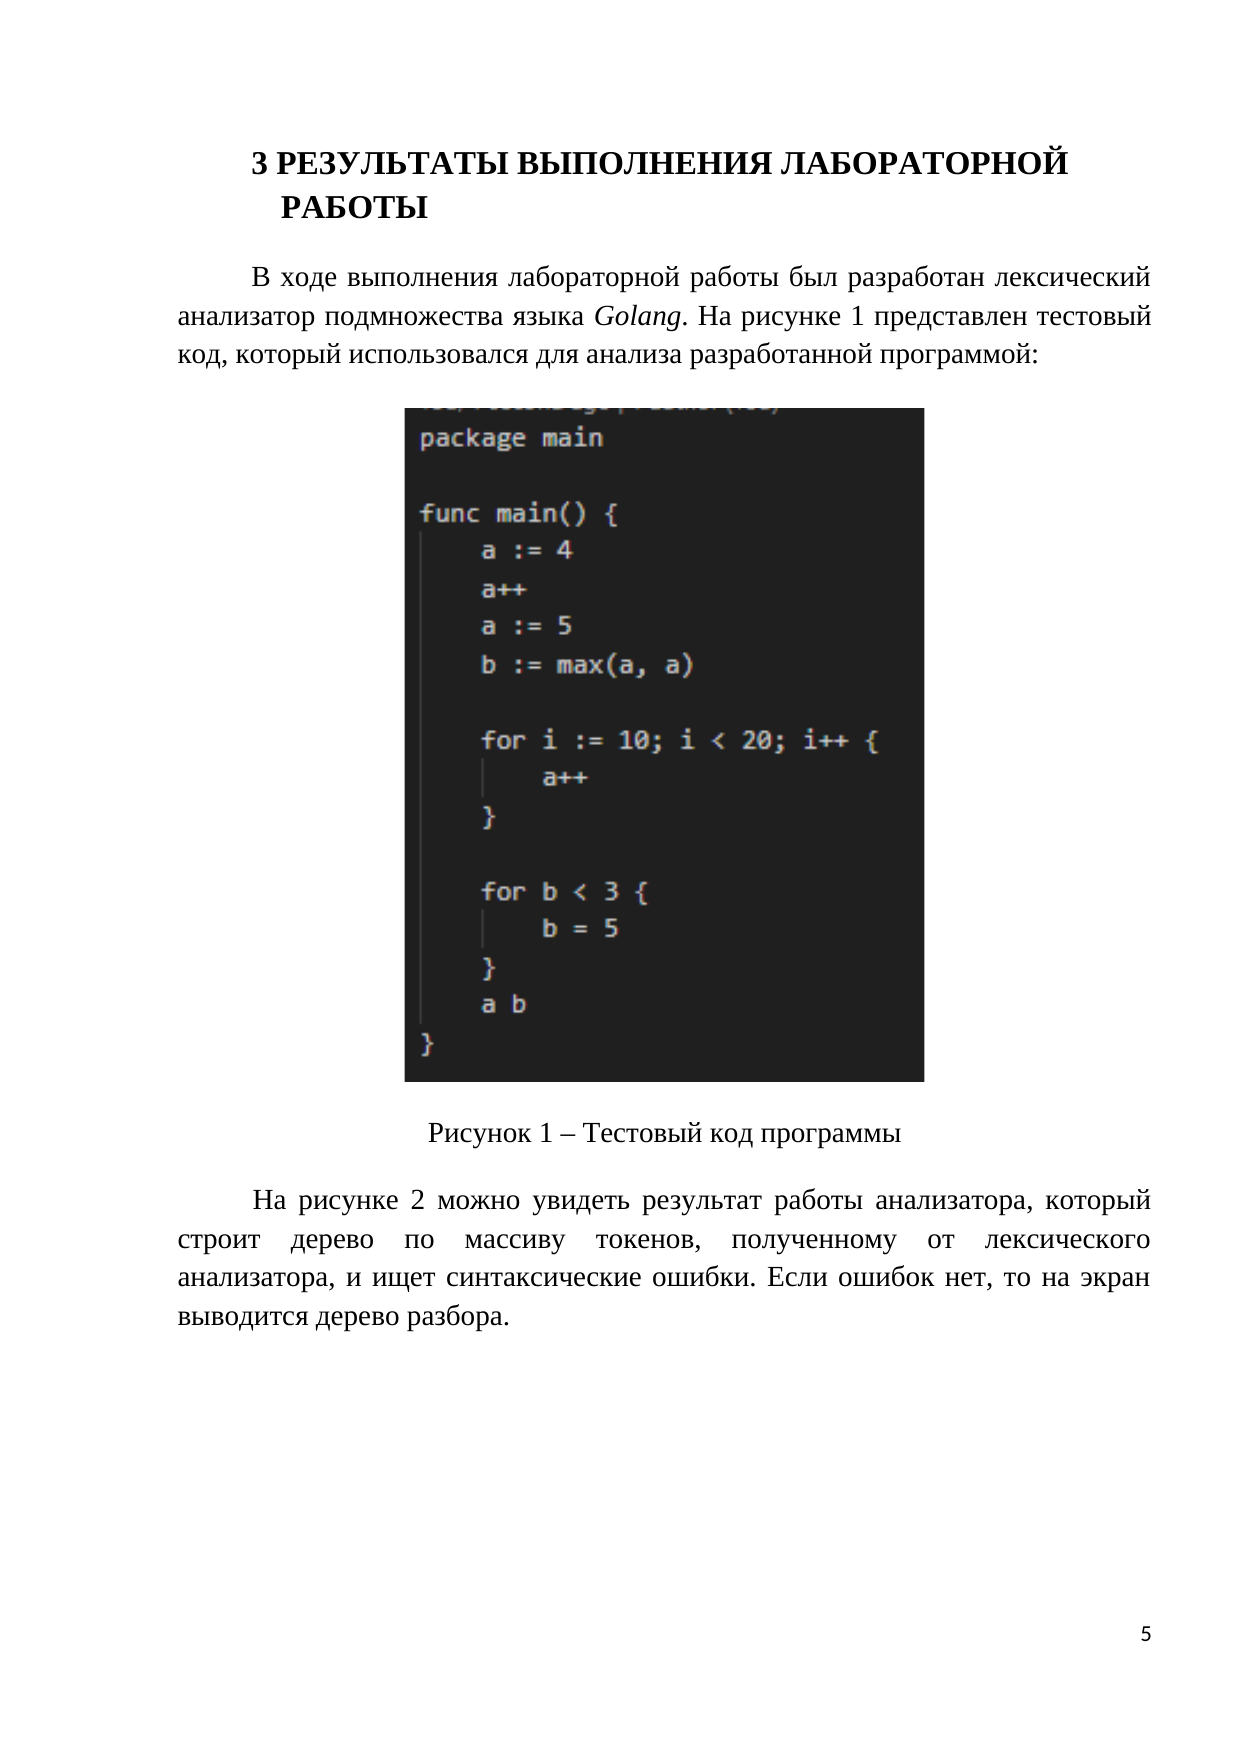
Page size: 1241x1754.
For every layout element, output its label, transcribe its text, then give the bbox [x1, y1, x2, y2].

text В ходе выполнения лабораторной работы был разработан лексический анализатор подмножества языка Golang. На рисунке 1 представлен тестовый код, который использовался для анализа разработанной программой: [177, 259, 1152, 370]
text На рисунке 2 можно увидеть результат работы анализатора, который строит дерево по массиву токенов, полученному от лексического анализатора, и ищет синтаксические ошибки. Если ошибок нет, то на экран выводится дерево разбора. [177, 1182, 1152, 1331]
picture [404, 408, 925, 1082]
subtitle 3 РЕЗУЛЬТАТЫ ВЫПОЛНЕНИЯ ЛАБОРАТОРНОЙ РАБОТЫ [251, 143, 1152, 226]
text Рисунок 1 – Тестовый код программы [177, 1115, 1152, 1149]
